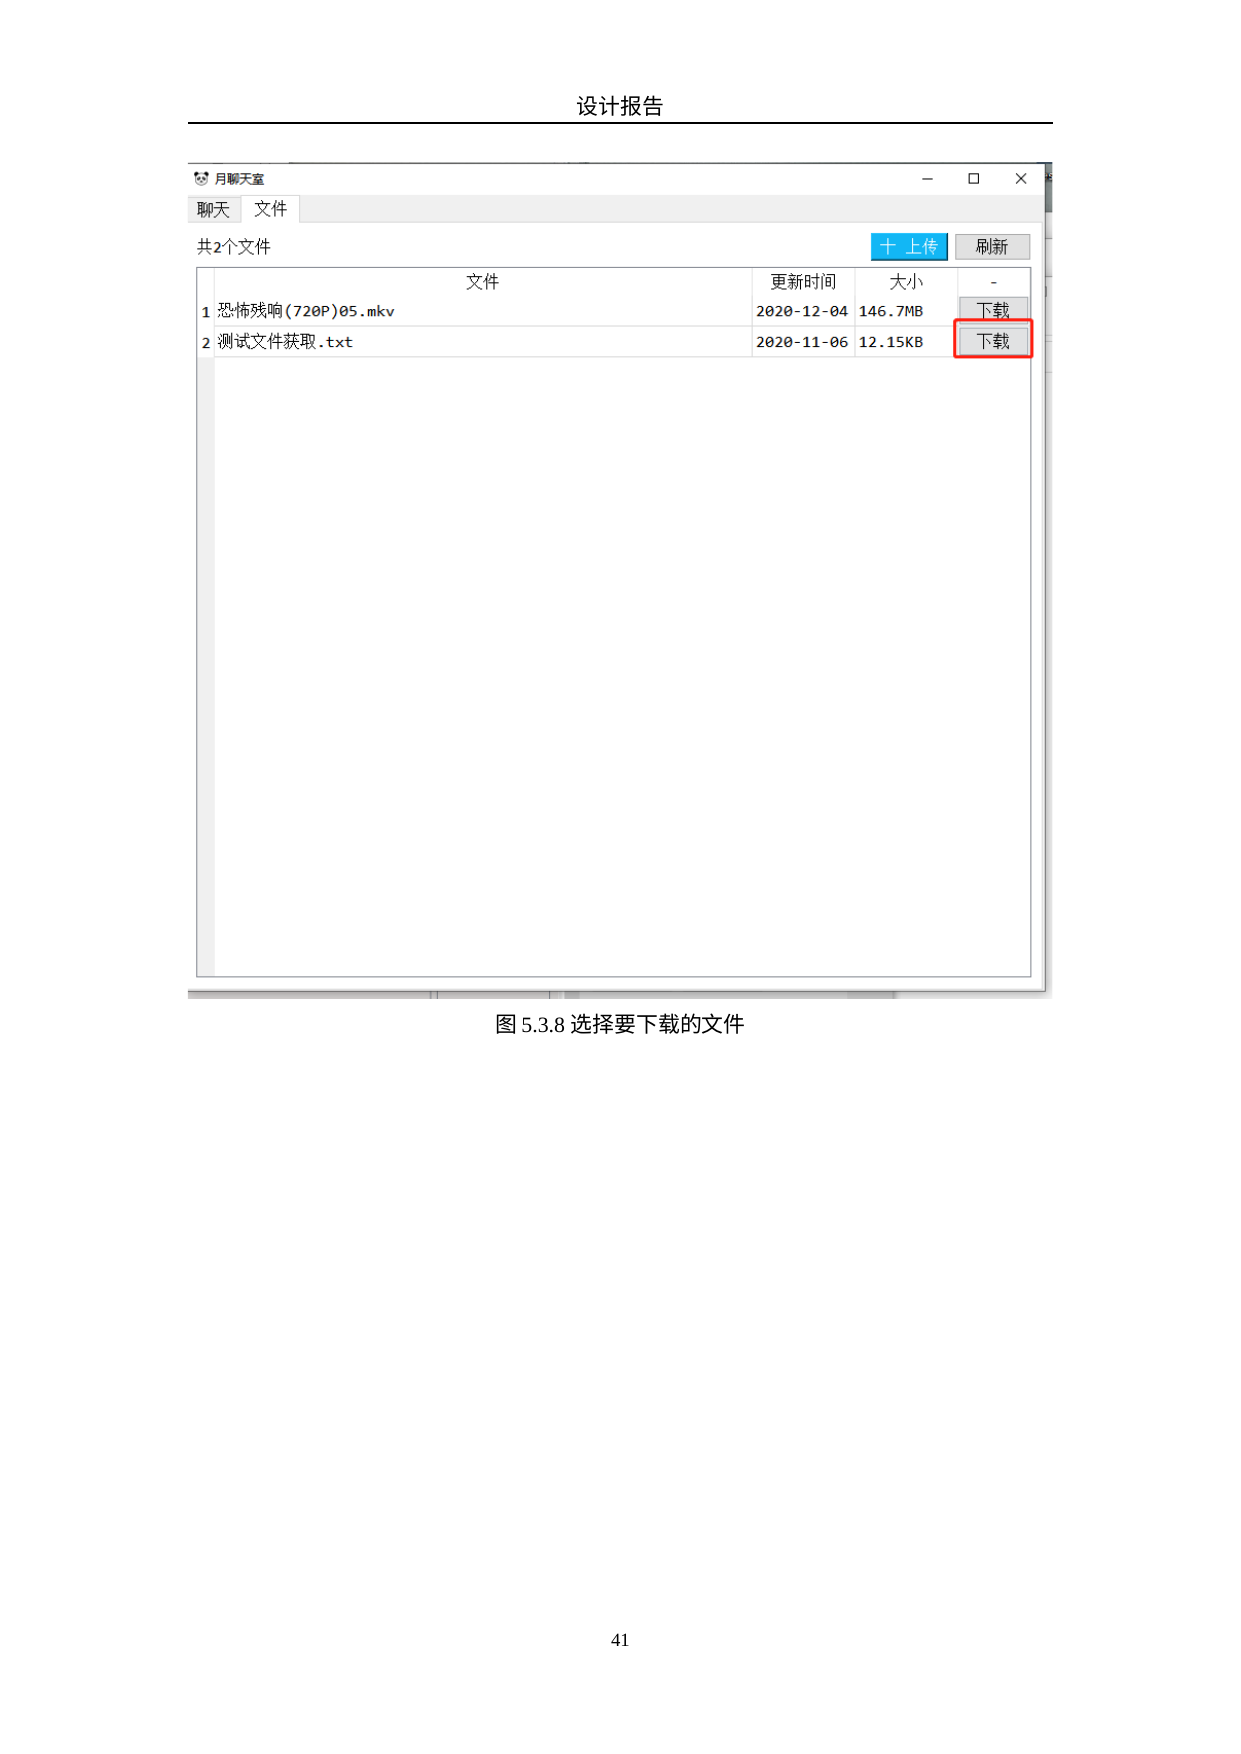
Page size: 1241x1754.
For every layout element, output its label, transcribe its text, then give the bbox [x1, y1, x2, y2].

picture [187, 162, 1053, 999]
text 图5.3.8 选择要下载的文件 [187, 1007, 1053, 1039]
